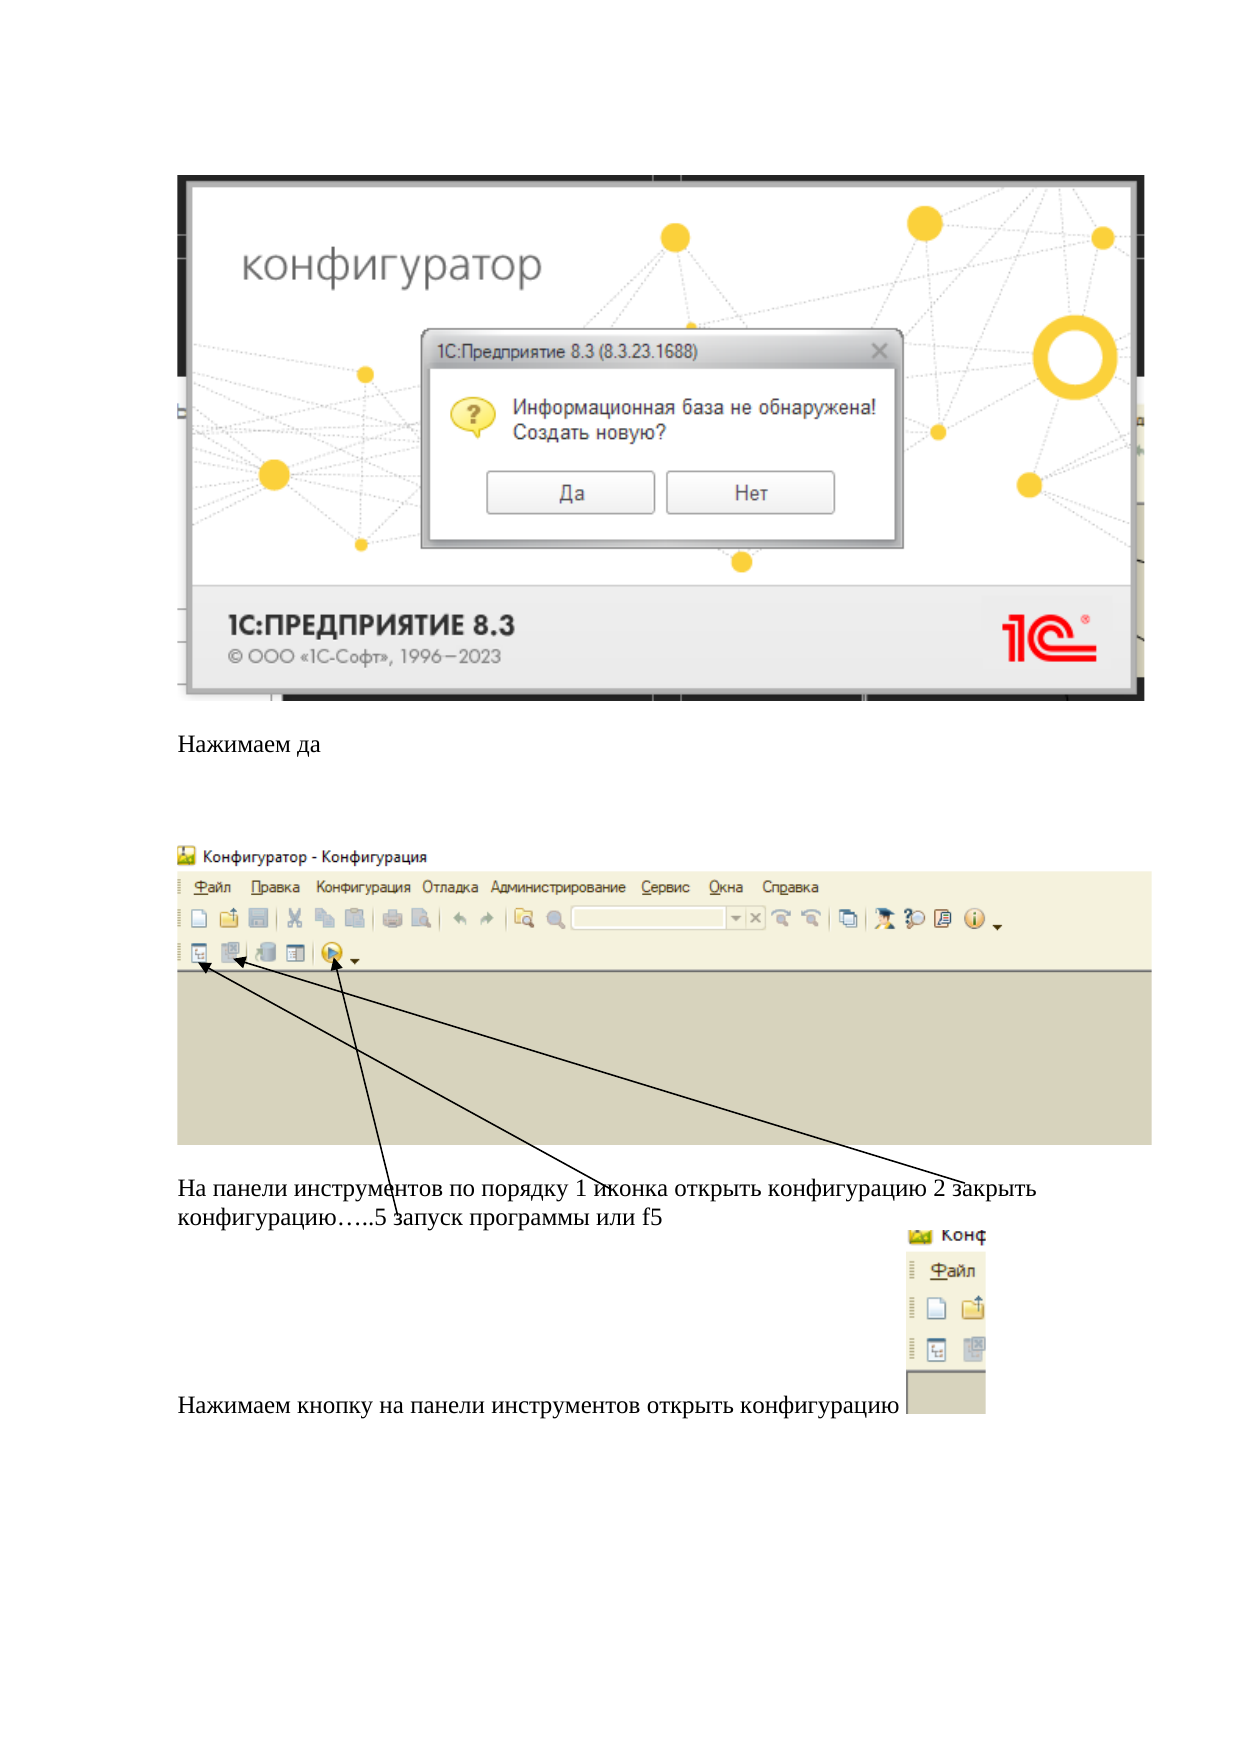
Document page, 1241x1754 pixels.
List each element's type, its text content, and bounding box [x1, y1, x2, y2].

picture [344, 994, 834, 1145]
picture [177, 844, 1152, 1145]
text Нажимаем да [177, 729, 1152, 758]
picture [906, 1230, 986, 1414]
text Нажимаем кнопку на панели инструментов открыть конфигурацию [177, 1230, 1152, 1419]
picture [177, 175, 1145, 701]
text На панели инструментов по порядку 1 иконка открыть конфигурацию 2 закрыть конфигурацию…..5 запуск программы или f5 [177, 1173, 1152, 1230]
picture [359, 1053, 527, 1145]
